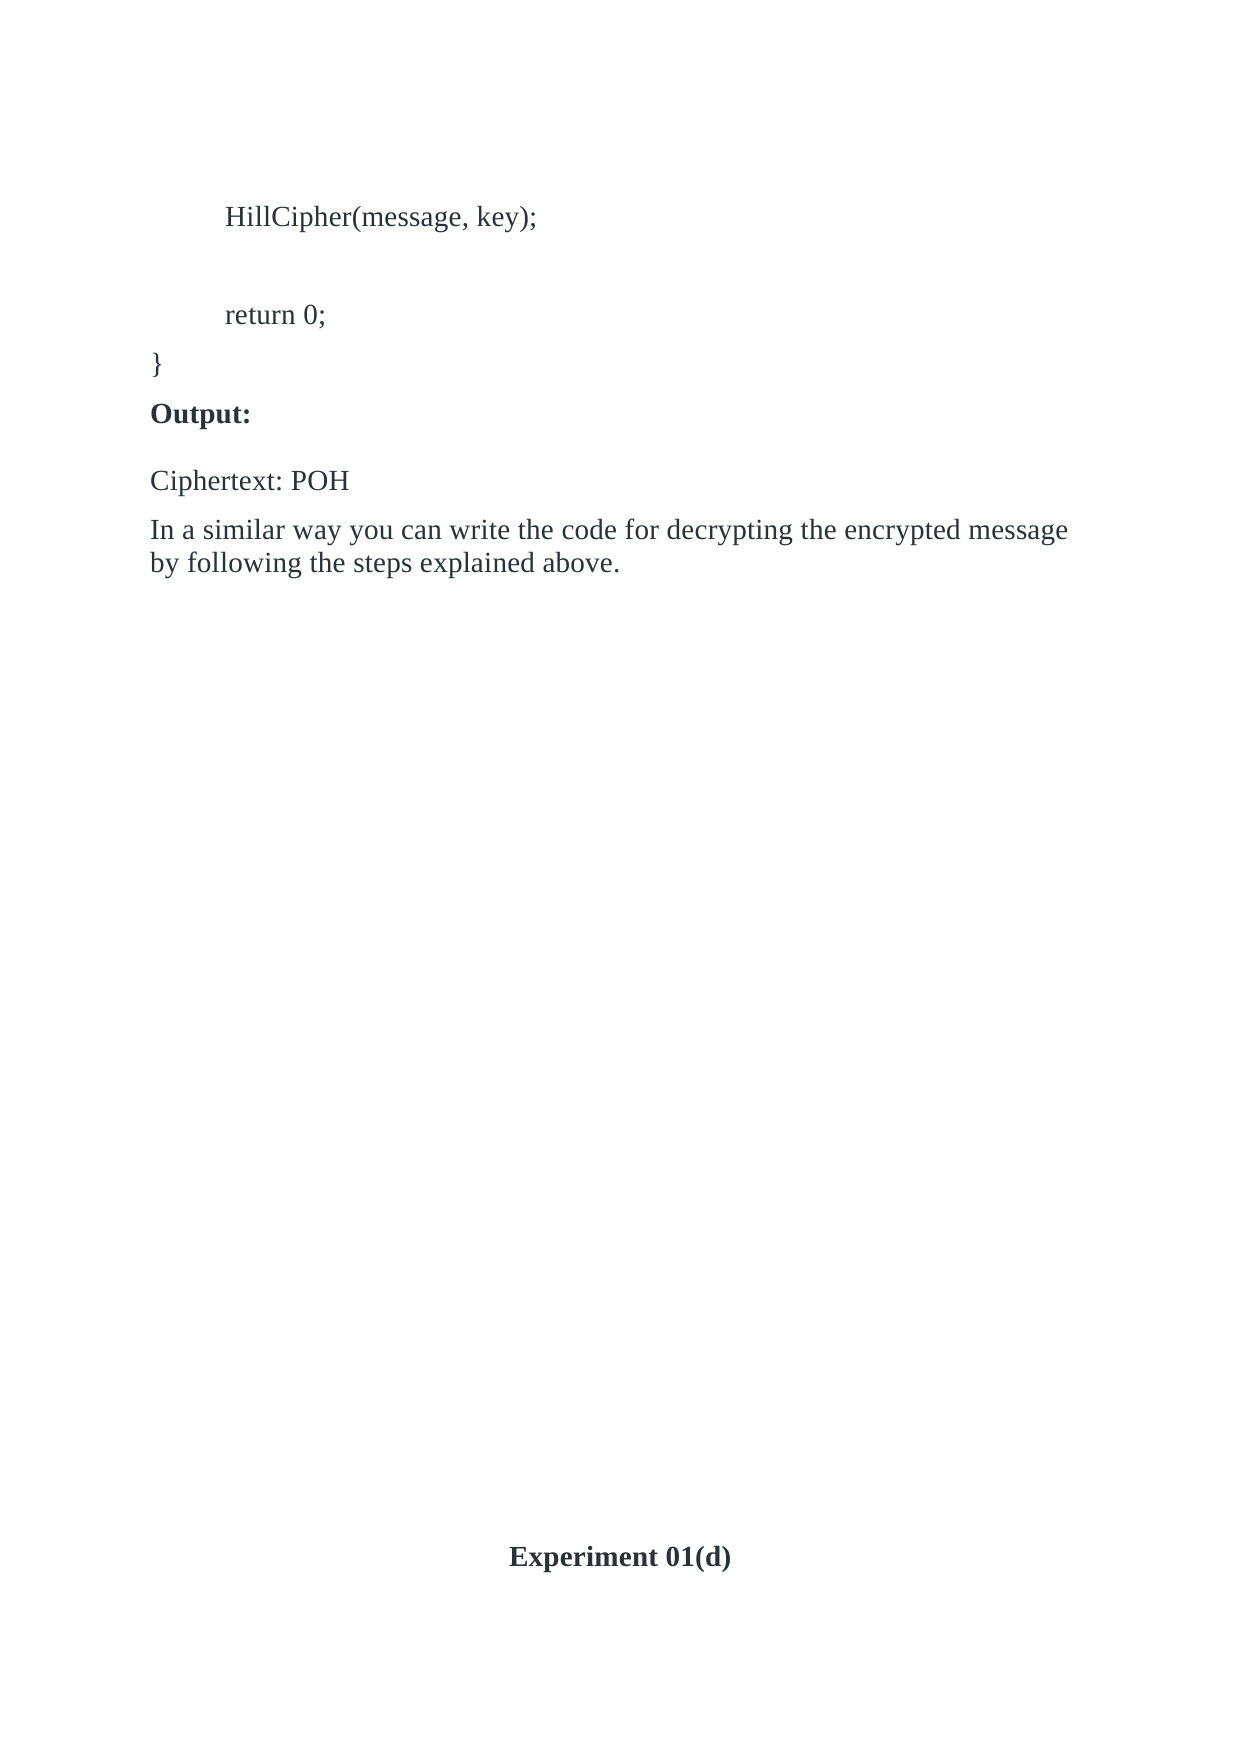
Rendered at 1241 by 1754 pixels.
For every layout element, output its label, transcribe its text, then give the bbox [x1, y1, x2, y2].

text HillCipher(message, key); [150, 199, 1090, 233]
text } [150, 347, 1090, 380]
text return 0; [150, 297, 1090, 331]
text Output: [150, 396, 1090, 463]
text Experiment 01(d) [150, 1539, 1090, 1573]
text In a similar way you can write the code for decrypting the encrypted message by following the steps explained above. [150, 512, 1090, 579]
text Ciphertext: POH [150, 463, 1090, 496]
